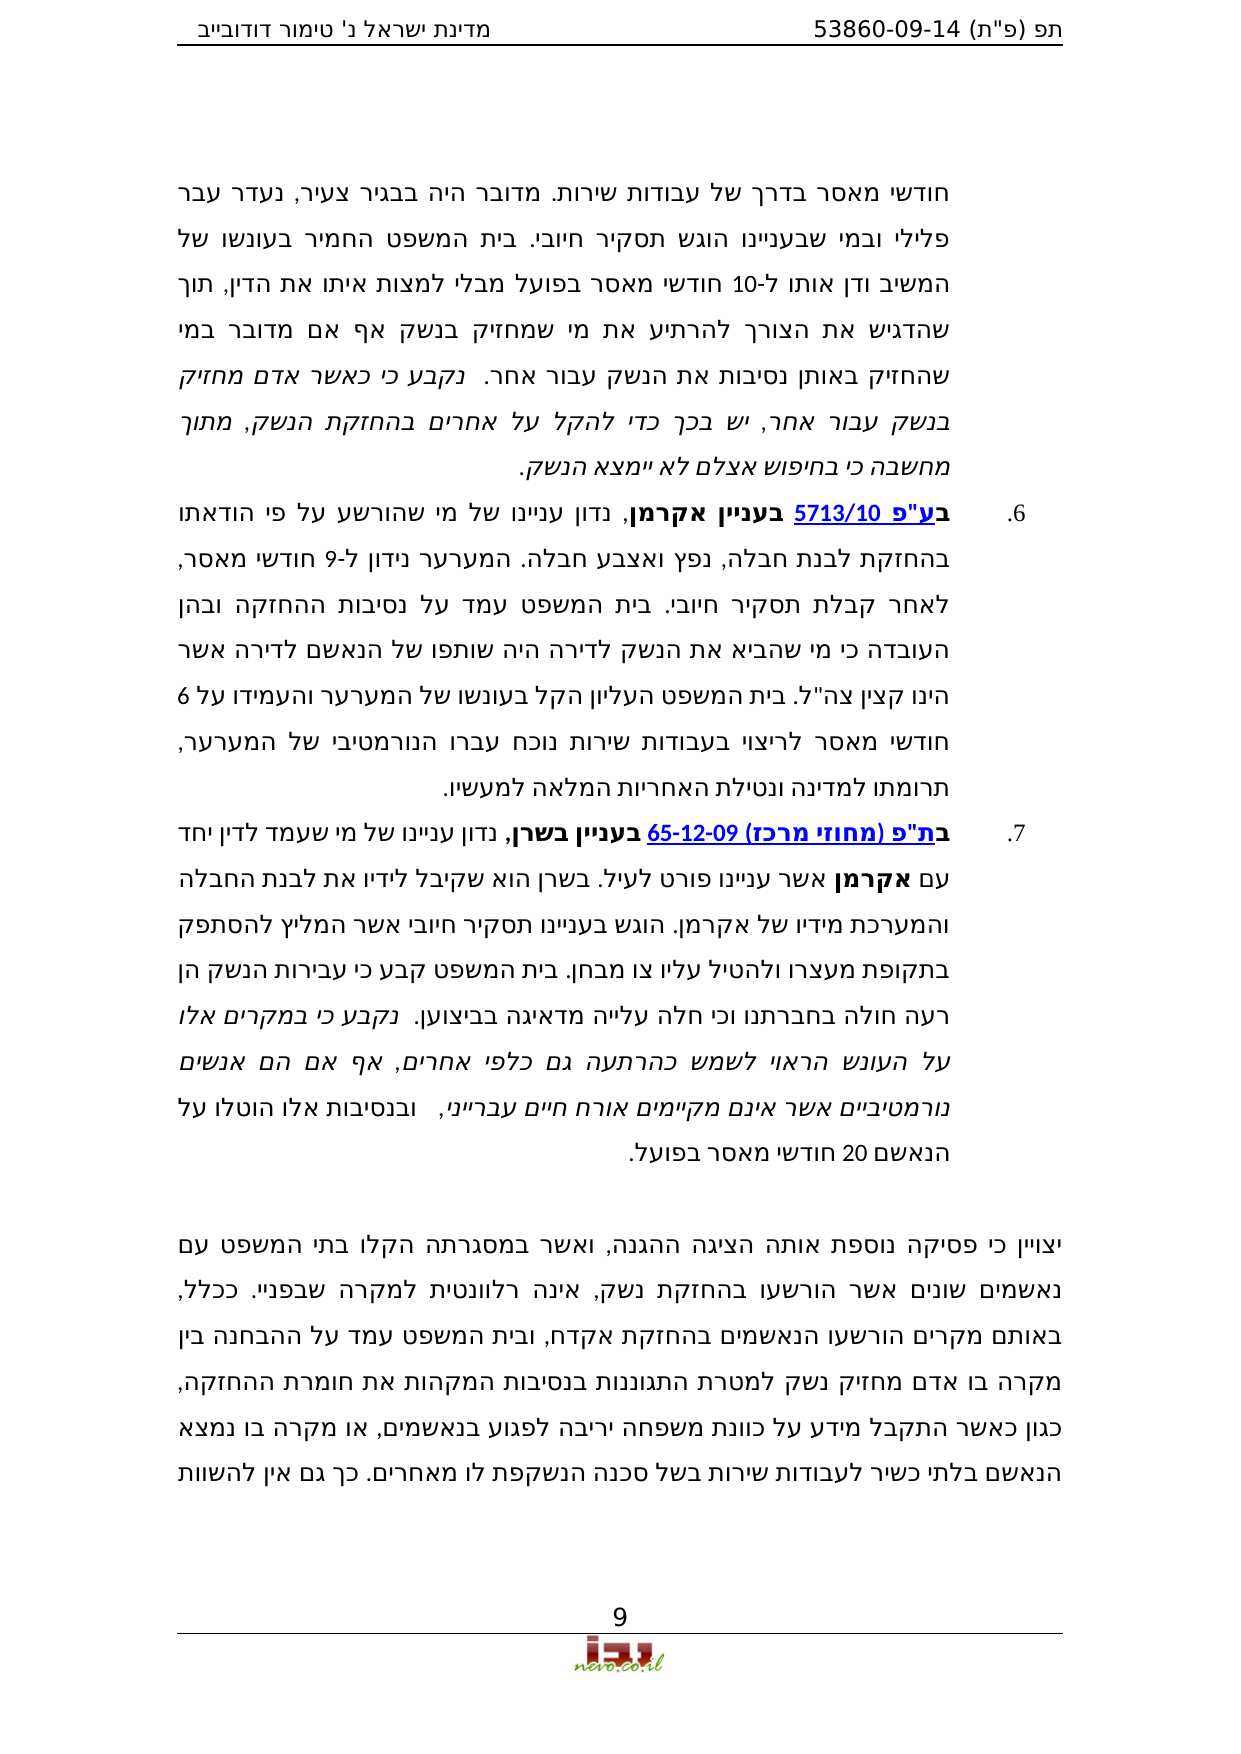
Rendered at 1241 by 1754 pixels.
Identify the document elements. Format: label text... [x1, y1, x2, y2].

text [177, 1229, 1063, 1488]
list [177, 177, 1026, 482]
picture [574, 1635, 666, 1673]
list בת"פ (מחוזי מרכז) 65-12-09 בעניין בשרן, נדון עניינו של מי שעמד לדין יחד עם אקרמן אשר עניינו פורט לעיל. בשרן הוא שקיבל לידיו את לבנת החבלה והמערכת מידיו של אקרמן. הוגש בעניינו תסקיר חיובי אשר המליץ להסתפק בתקופת מעצרו ולהטיל עליו צו מבחן. בית המשפט קבע כי עבירות הנשק הן רעה חולה בחברתנו וכי חלה עלייה מדאיגה בביצוען. נקבע כי במקרים אלו על העונש הראוי לשמש כהרתעה גם כלפי אחרים, אף אם הם אנשים נורמטיביים אשר אינם מקיימים אורח חיים עברייני, ובנסיבות אלו הוטלו על הנאשם 20 חודשי מאסר בפועל. [177, 817, 1026, 1168]
list בע"פ 5713/10 בעניין אקרמן, נדון עניינו של מי שהורשע על פי הודאתו בהחזקת לבנת חבלה, נפץ ואצבע חבלה. המערער נידון ל-9 חודשי מאסר, לאחר קבלת תסקיר חיובי. בית המשפט עמד על נסיבות ההחזקה ובהן העובדה כי מי שהביא את הנשק לדירה היה שותפו של הנאשם לדירה אשר הינו קצין צה"ל. בית המשפט העליון הקל בעונשו של המערער והעמידו על 6 חודשי מאסר לריצוי בעבודות שירות נוכח עברו הנורמטיבי של המערער, תרומתו למדינה ונטילת האחריות המלאה למעשיו. [177, 497, 1026, 802]
